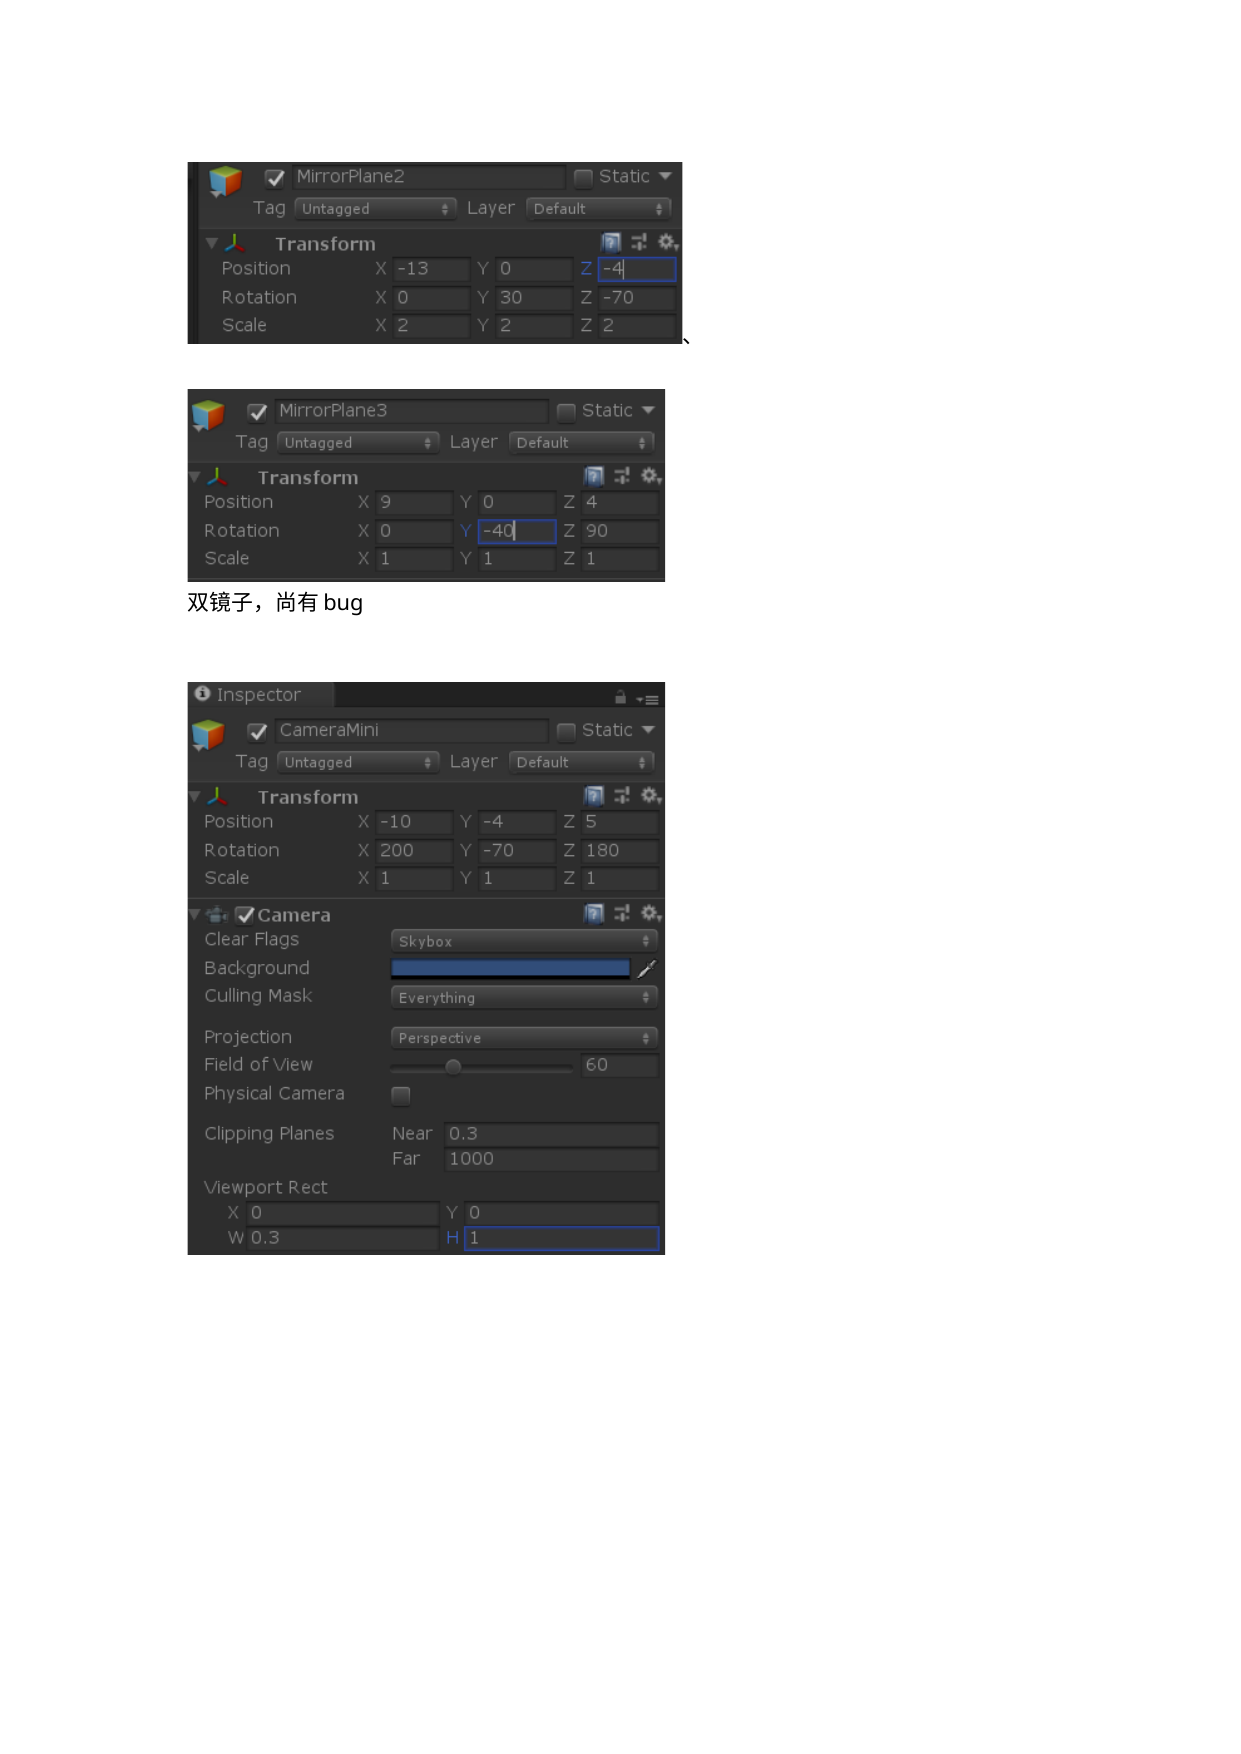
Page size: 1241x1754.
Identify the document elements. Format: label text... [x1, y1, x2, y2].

picture [187, 389, 665, 582]
text 双镜子，尚有bug [187, 584, 1053, 617]
picture [187, 162, 683, 344]
picture [187, 682, 665, 1255]
